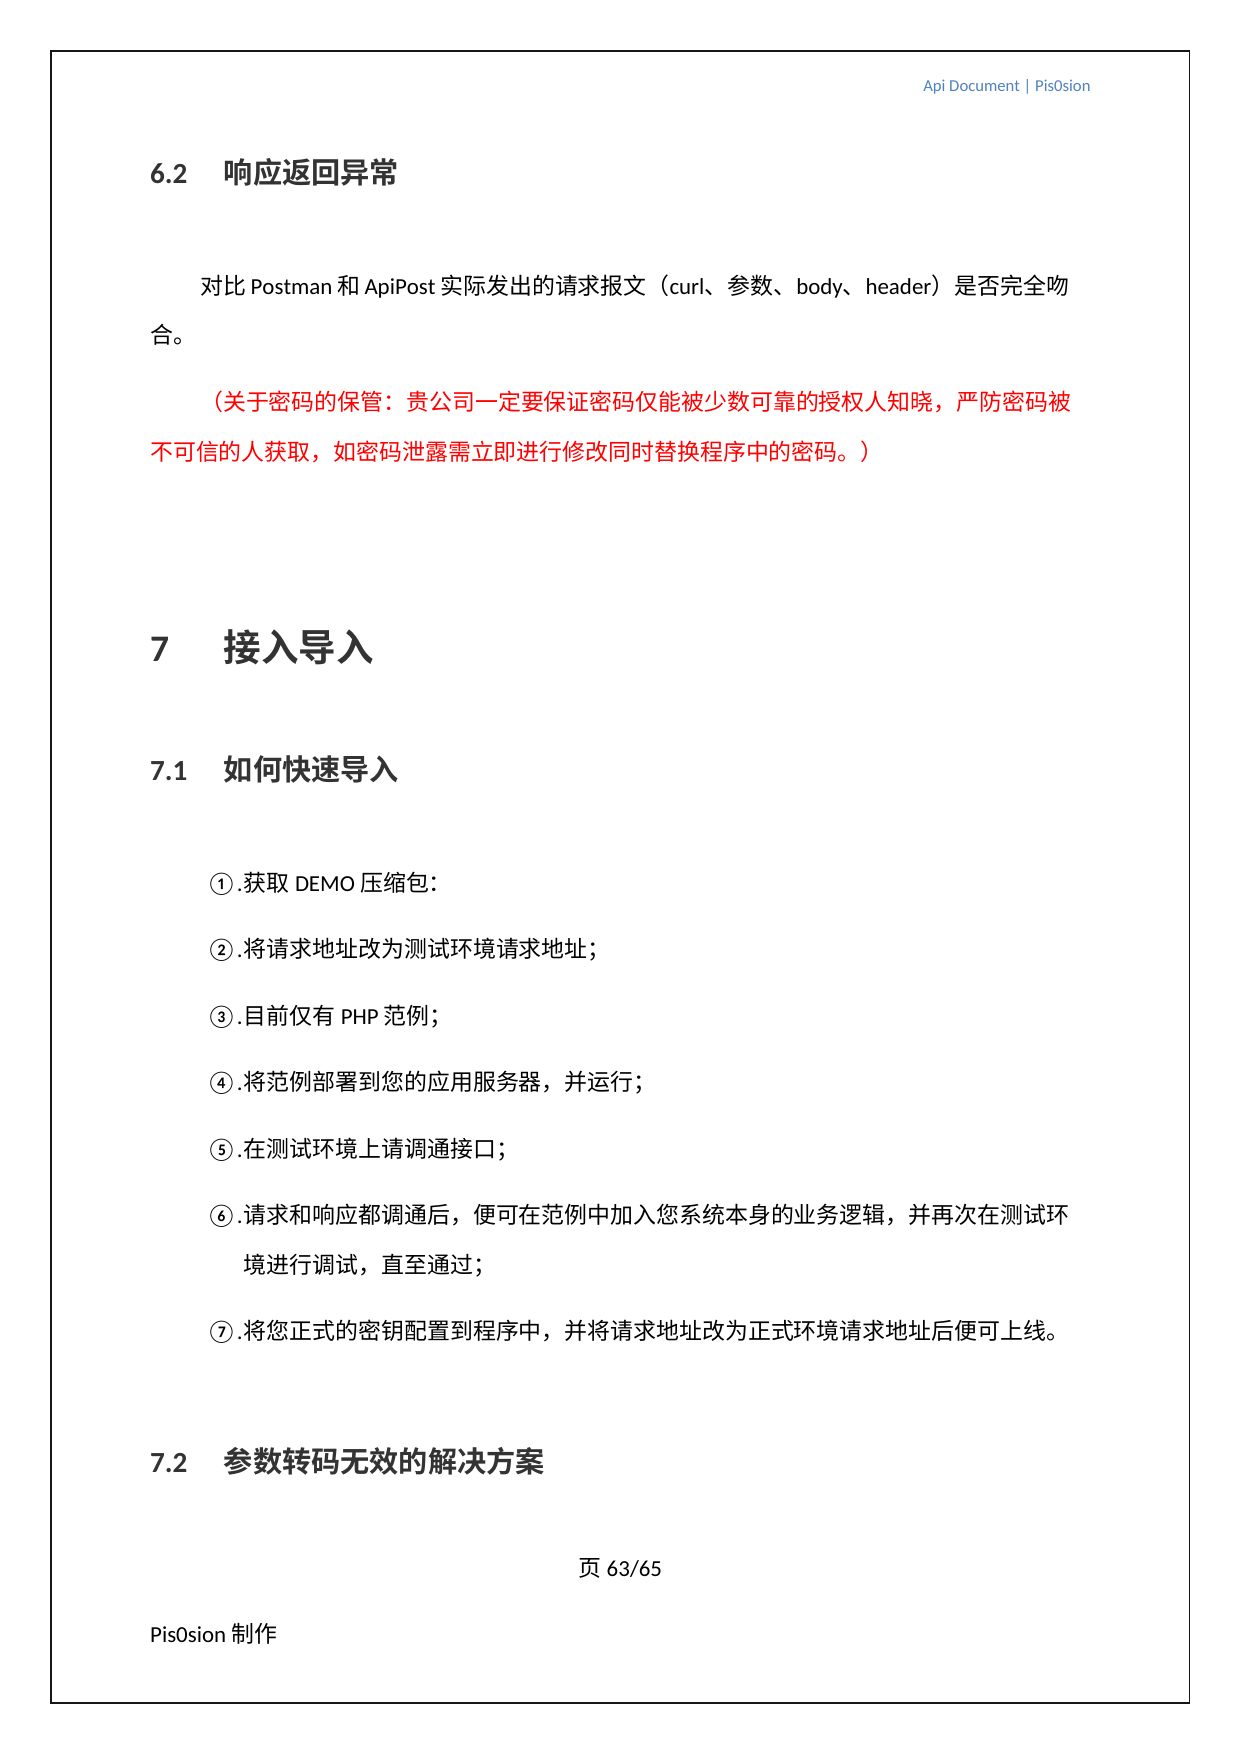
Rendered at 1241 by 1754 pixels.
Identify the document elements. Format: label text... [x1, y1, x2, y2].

list 将范例部署到您的应用服务器，并运行； [206, 1064, 1090, 1097]
subtitle 参数转码无效的解决方案 [150, 1438, 1090, 1481]
list 获取 DEMO 压缩包： [206, 864, 1090, 898]
list 将您正式的密钥配置到程序中，并将请求地址改为正式环境请求地址后便可上线。 [206, 1313, 1090, 1346]
list 在测试环境上请调通接口； [206, 1130, 1090, 1164]
list 将请求地址改为测试环境请求地址； [206, 931, 1090, 964]
list 请求和响应都调通后，便可在范例中加入您系统本身的业务逻辑，并再次在测试环境进行调试，直至通过； [206, 1197, 1090, 1280]
text 对比Postman和ApiPost实际发出的请求报文（curl、参数、body、header）是否完全吻合。 [150, 268, 1090, 351]
subtitle 如何快速导入 [150, 747, 1090, 789]
subtitle 接入导入 [150, 617, 1090, 672]
subtitle 响应返回异常 [150, 150, 1090, 192]
list 目前仅有 PHP 范例； [206, 997, 1090, 1031]
text （关于密码的保管：贵公司一定要保证密码仅能被少数可靠的授权人知晓，严防密码被不可信的人获取，如密码泄露需立即进行修改同时替换程序中的密码。） [150, 384, 1090, 467]
